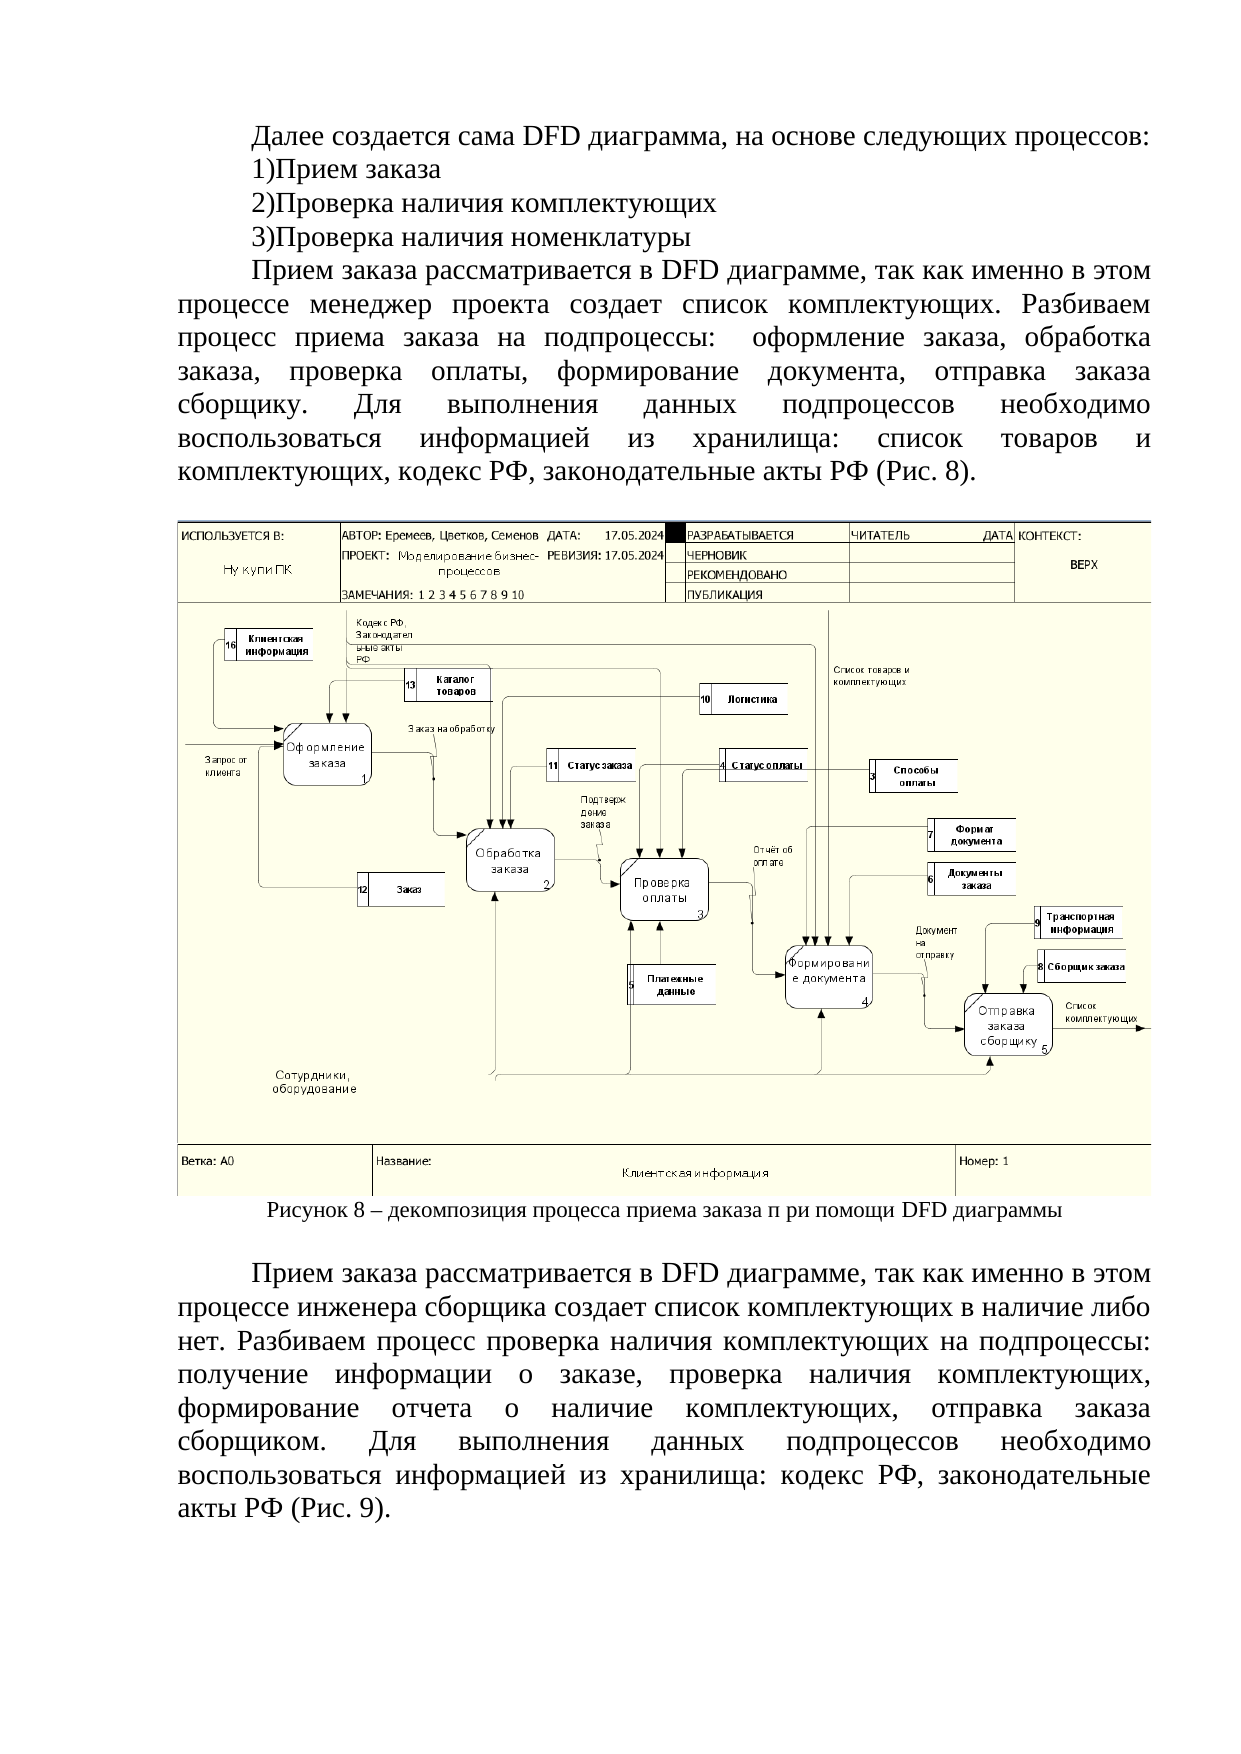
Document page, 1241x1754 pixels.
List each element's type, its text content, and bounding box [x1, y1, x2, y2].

picture [177, 520, 1152, 1196]
text 2)Проверка наличия комплектующих [177, 185, 1152, 219]
text Прием заказа рассматривается в DFD диаграмме, так как именно в этом процессе инженера сборщика создает список комплектующих в наличие либо нет. Разбиваем процесс проверка наличия комплектующих на подпроцессы: получение информации о заказе, проверка наличия комплектующих, формирование отчета о наличие комплектующих, отправка заказа сборщиком. Для выполнения данных подпроцессов необходимо воспользоваться информацией из хранилища: кодекс РФ, законодательные акты РФ (Рис. 9). [177, 1256, 1152, 1524]
text Прием заказа рассматривается в DFD диаграмме, так как именно в этом процессе менеджер проекта создает список комплектующих. Разбиваем процесс приема заказа на подпроцессы: оформление заказа, обработка заказа, проверка оплаты, формирование документа, отправка заказа сборщику. Для выполнения данных подпроцессов необходимо воспользоваться информацией из хранилища: список товаров и комплектующих, кодекс РФ, законодательные акты РФ (Рис. 8). [177, 252, 1152, 487]
text 3)Проверка наличия номенклатуры [177, 219, 1152, 252]
text Далее создается сама DFD диаграмма, на основе следующих процессов: [177, 118, 1152, 152]
text 1)Прием заказа [177, 152, 1152, 185]
text Рисунок 8 – декомпозиция процесса приема заказа п ри помощи DFD диаграммы [177, 1196, 1152, 1222]
